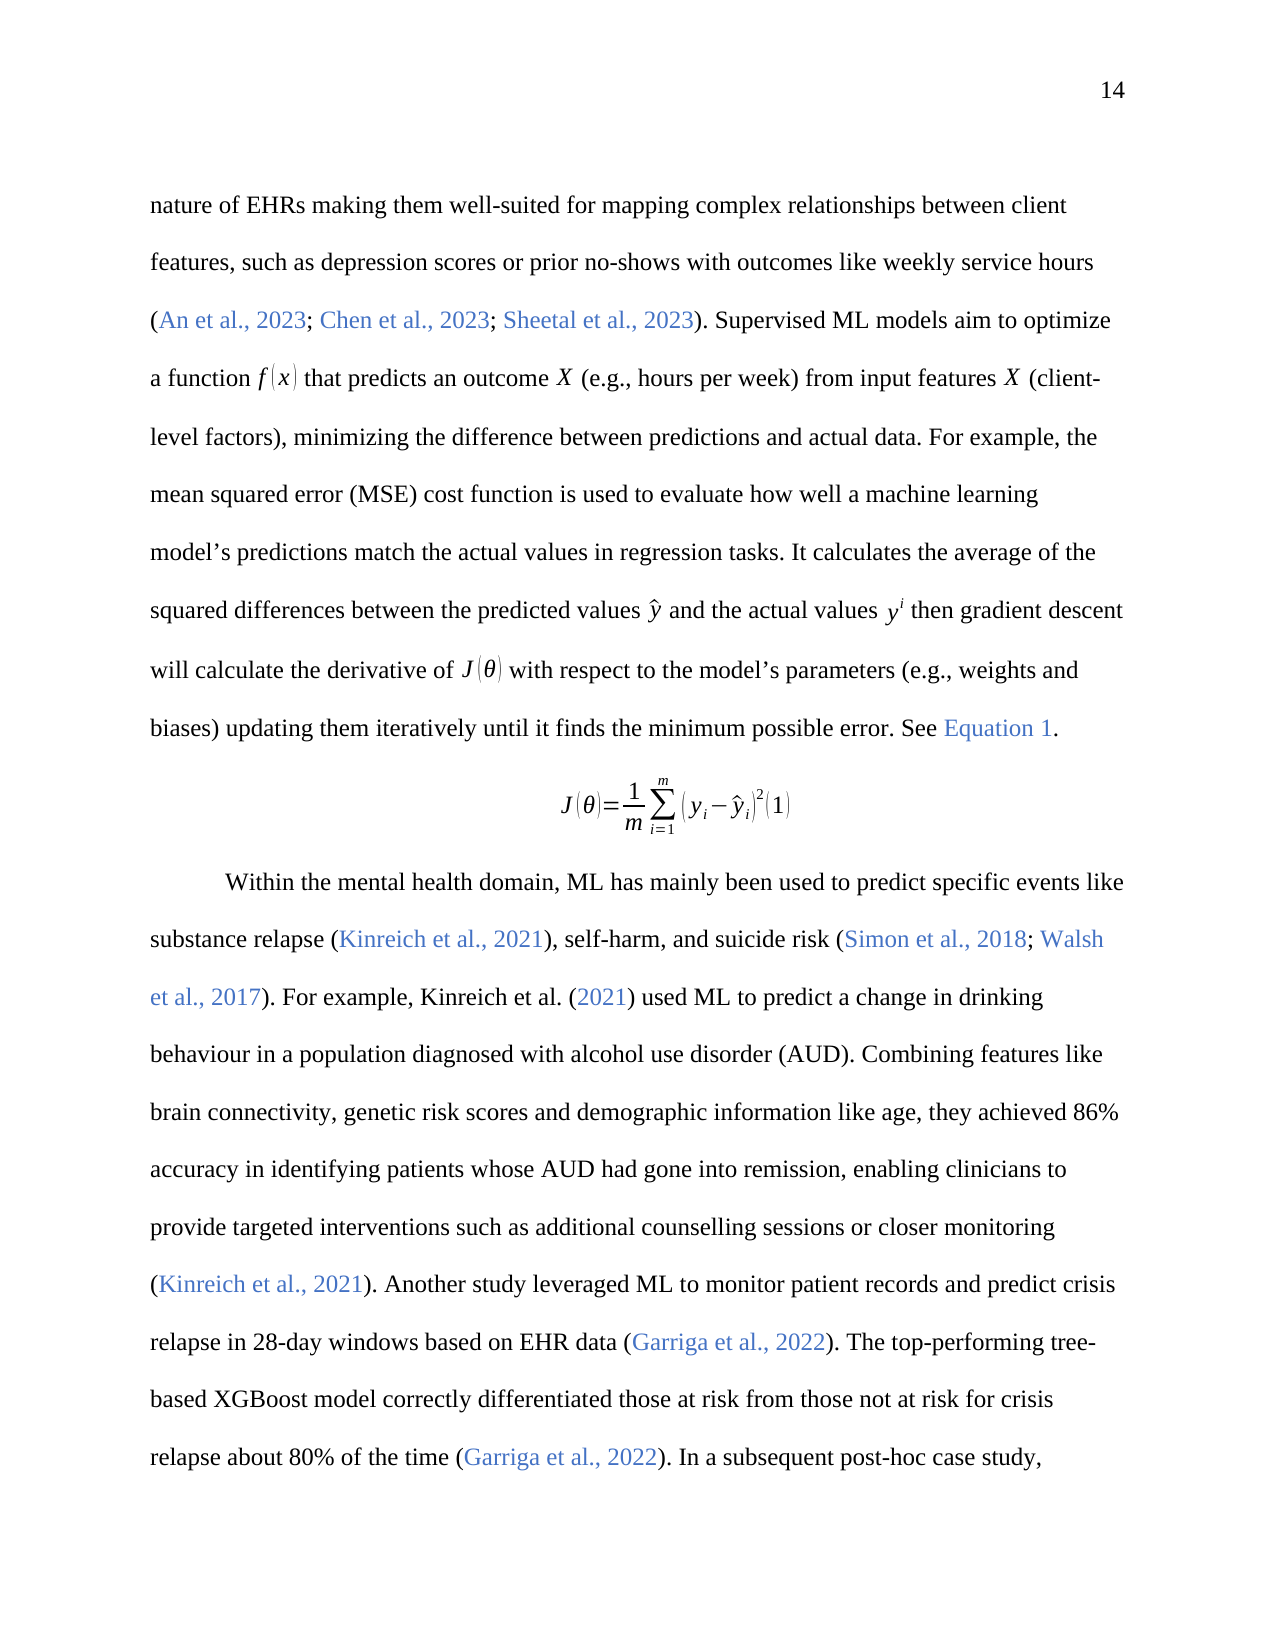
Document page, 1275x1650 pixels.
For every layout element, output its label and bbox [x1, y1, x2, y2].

text [150, 190, 1125, 742]
text [150, 867, 1125, 1471]
